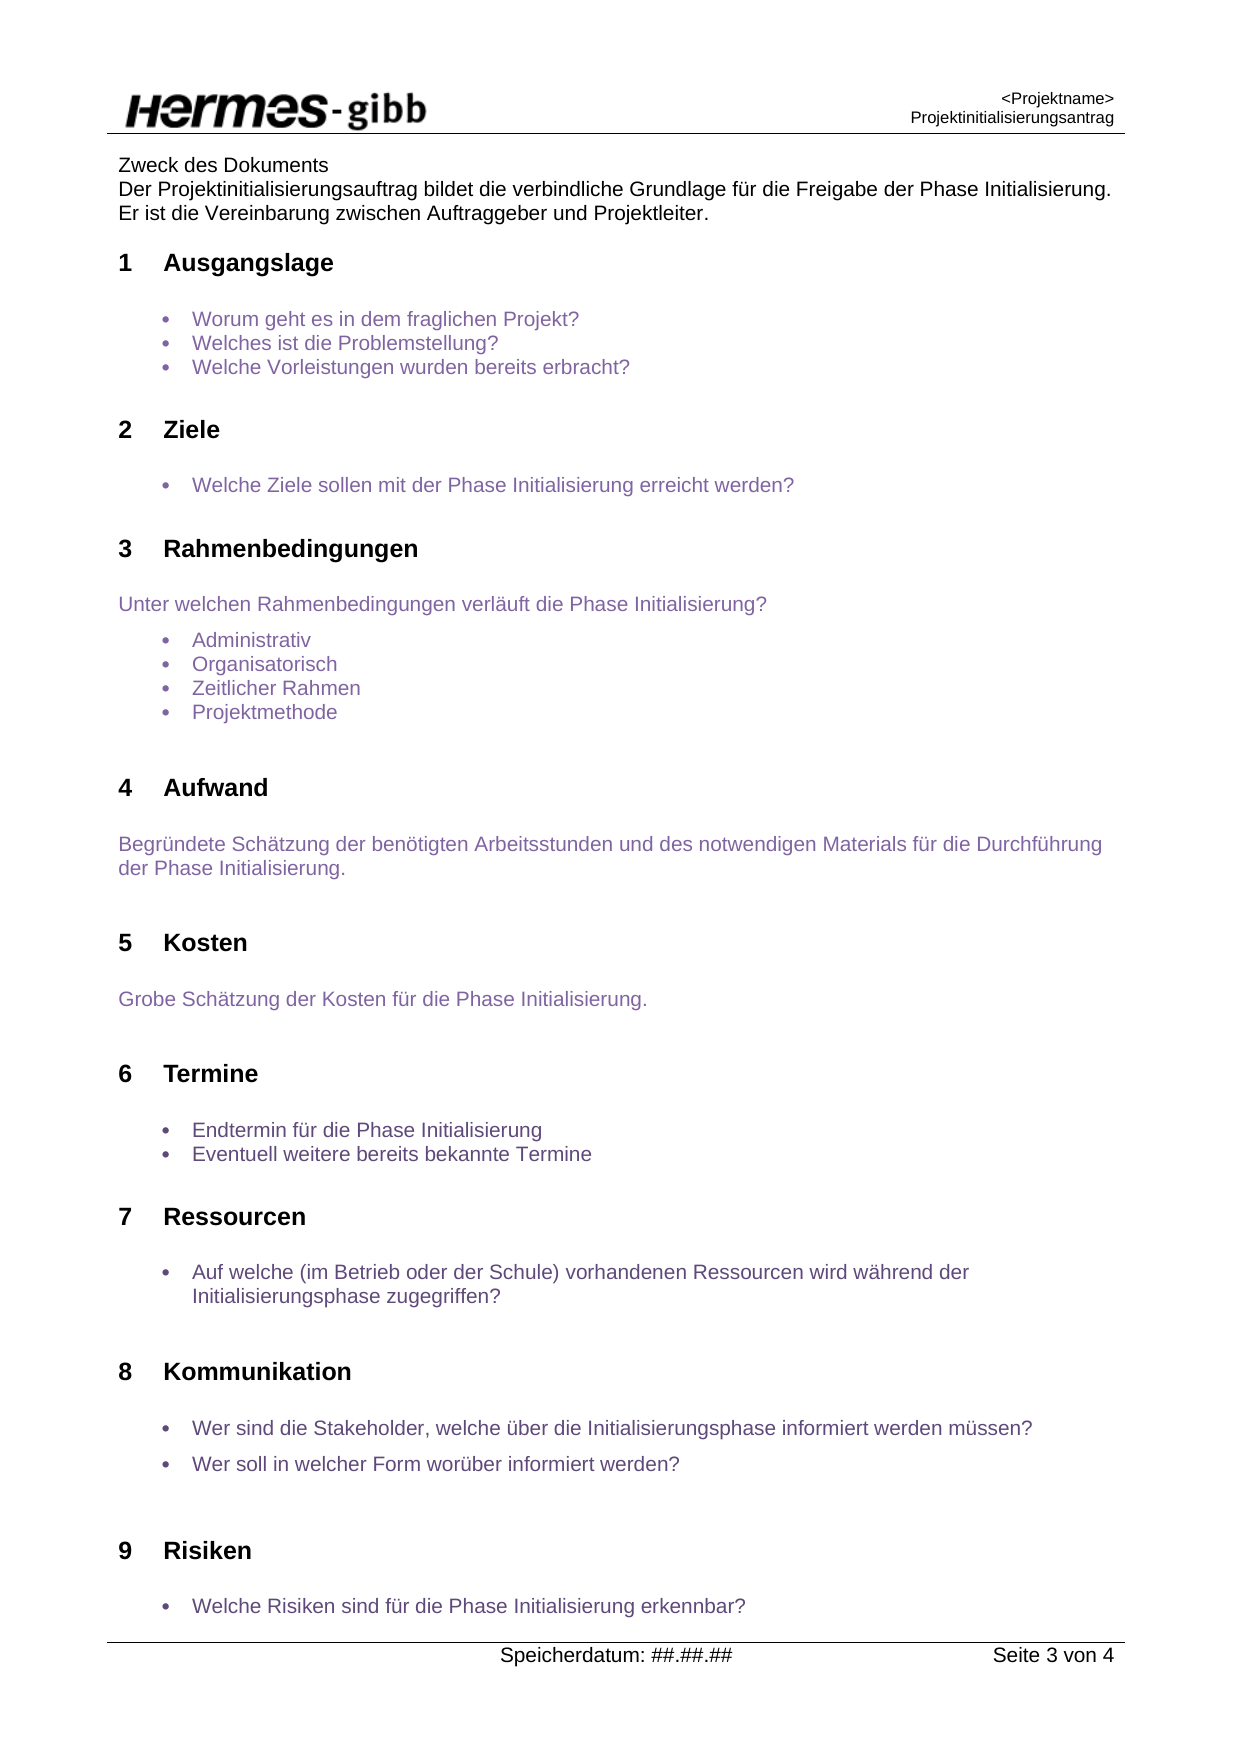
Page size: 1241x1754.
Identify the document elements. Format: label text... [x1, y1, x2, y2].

list Worum geht es in dem fraglichen Projekt? [162, 307, 1122, 331]
subtitle Kommunikation [118, 1357, 1122, 1386]
subtitle Ressourcen [118, 1202, 1122, 1231]
list Projektmethode [162, 700, 1122, 724]
list Eventuell weitere bereits bekannte Termine [162, 1142, 1122, 1166]
list Administrativ [162, 628, 1122, 652]
list Zeitlicher Rahmen [162, 676, 1122, 700]
subtitle Rahmenbedingungen [118, 534, 1122, 562]
list Welche Ziele sollen mit der Phase Initialisierung erreicht werden? [162, 473, 1122, 497]
list Welches ist die Problemstellung? [162, 331, 1122, 354]
list Organisatorisch [162, 652, 1122, 676]
subtitle Ausgangslage [118, 248, 1122, 277]
subtitle Termine [118, 1059, 1122, 1088]
subtitle Risiken [118, 1536, 1122, 1565]
list Auf welche (im Betrieb oder der Schule) vorhandenen Ressourcen wird während der Initialisierungsphase zugegriffen? [162, 1260, 1122, 1308]
text Begründete Schätzung der benötigten Arbeitsstunden und des notwendigen Materials für die Durchführung der Phase Initialisierung. [118, 831, 1122, 879]
text Zweck des Dokuments [118, 153, 1122, 177]
text Unter welchen Rahmenbedingungen verläuft die Phase Initialisierung? [118, 592, 1122, 616]
subtitle Aufwand [118, 773, 1122, 802]
list Wer soll in welcher Form worüber informiert werden? [162, 1452, 1122, 1476]
text Der Projektinitialisierungsauftrag bildet die verbindliche Grundlage für die Freigabe der Phase Initialisierung. Er ist die Vereinbarung zwischen Auftraggeber und Projektleiter. [118, 177, 1122, 224]
list Welche Vorleistungen wurden bereits erbracht? [162, 354, 1122, 378]
list Welche Risiken sind für die Phase Initialisierung erkennbar? [162, 1594, 1122, 1618]
subtitle Ziele [118, 415, 1122, 444]
text Grobe Schätzung der Kosten für die Phase Initialisierung. [118, 986, 1122, 1010]
subtitle Kosten [118, 928, 1122, 957]
list Endtermin für die Phase Initialisierung [162, 1118, 1122, 1142]
list Wer sind die Stakeholder, welche über die Initialisierungsphase informiert werden müssen? [162, 1415, 1122, 1439]
